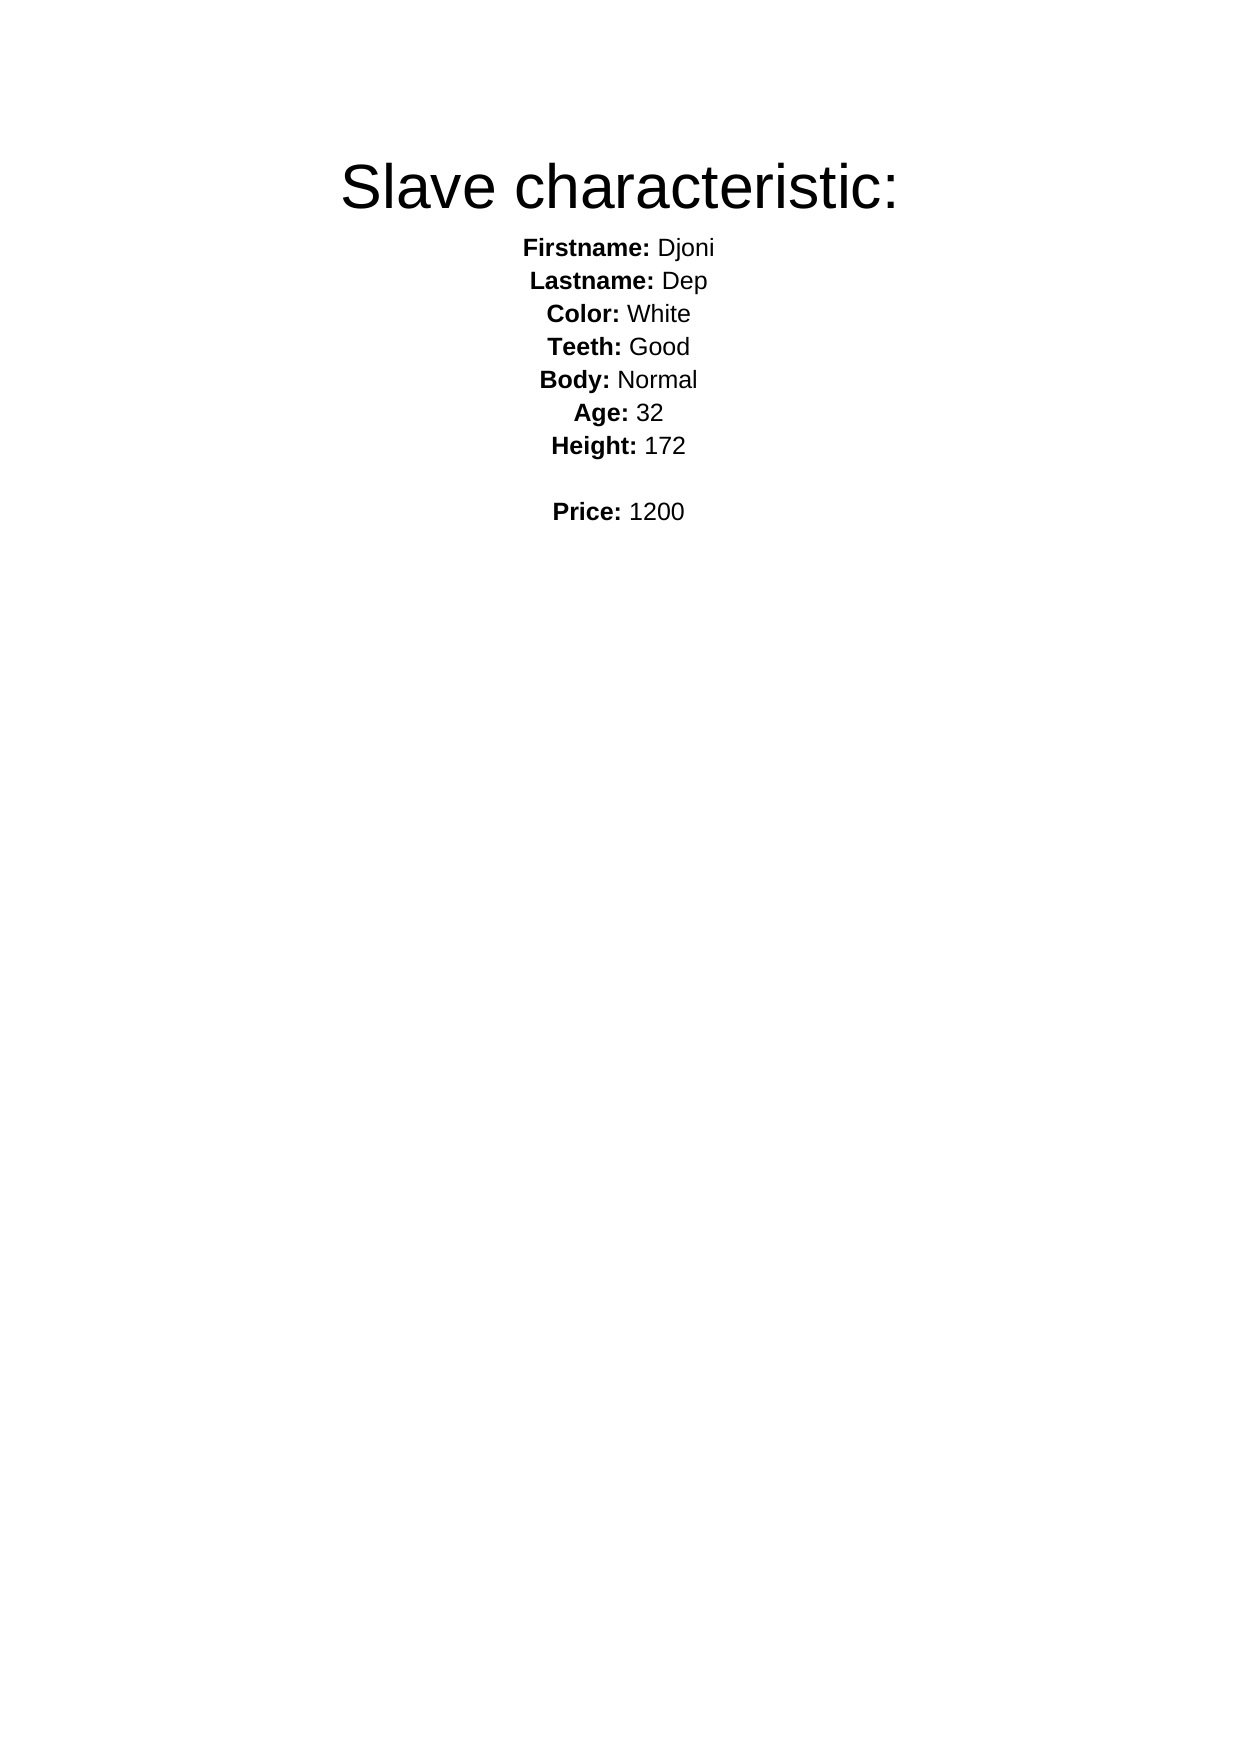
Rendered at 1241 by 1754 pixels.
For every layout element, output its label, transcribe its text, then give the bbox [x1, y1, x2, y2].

text Firstname: Djoni [147, 233, 1090, 261]
text Lastname: Dep [147, 266, 1090, 294]
text Color: White [147, 299, 1090, 327]
text Height: 172 [147, 431, 1090, 459]
text Slave characteristic: [150, 150, 1090, 222]
text Body: Normal [147, 365, 1090, 393]
text Age: 32 [147, 398, 1090, 426]
text Teeth: Good [147, 332, 1090, 360]
text Price: 1200 [147, 497, 1090, 526]
